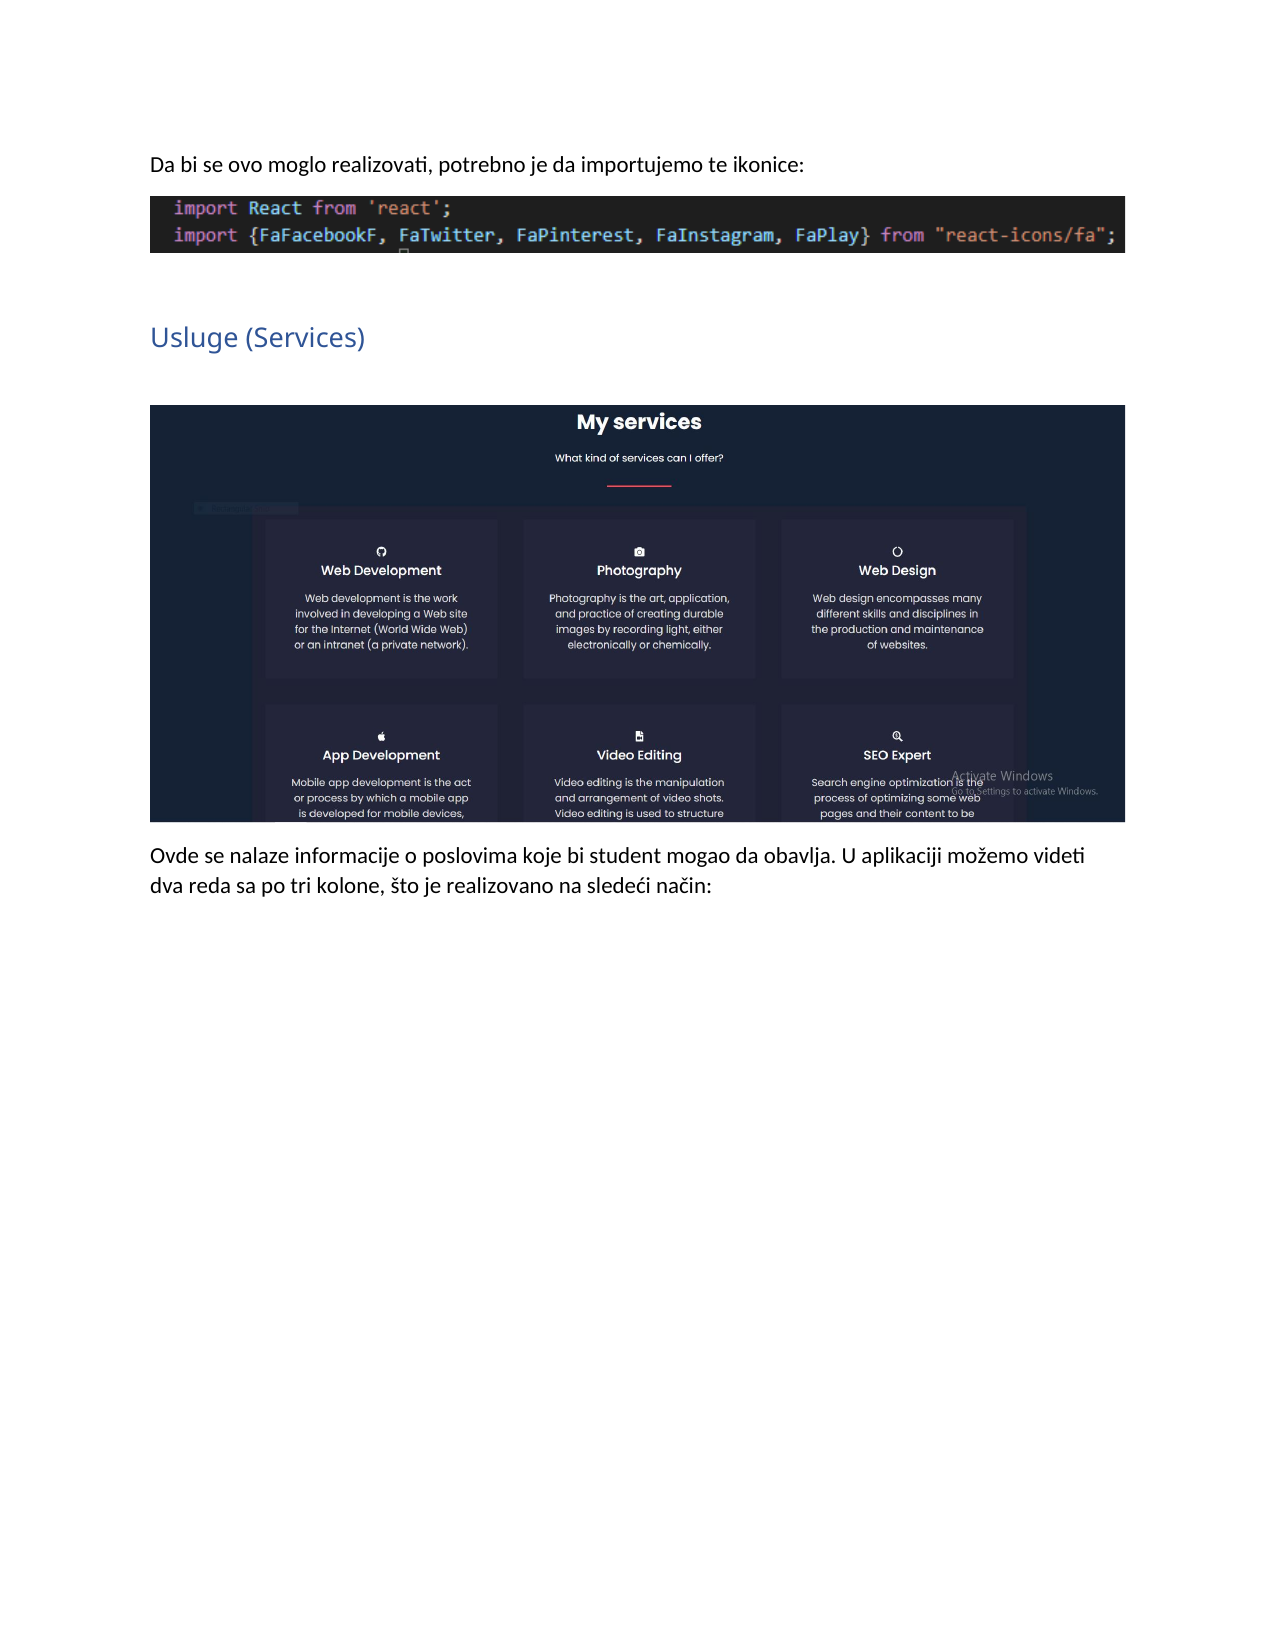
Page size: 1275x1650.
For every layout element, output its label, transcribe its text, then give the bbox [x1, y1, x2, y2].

subtitle Usluge (Services) [150, 318, 1125, 355]
text Da bi se ovo moglo realizovati, potrebno je da importujemo te ikonice: [150, 150, 1125, 178]
picture [150, 196, 1125, 253]
text Ovde se nalaze informacije o poslovima koje bi student mogao da obavlja. U aplikaciji možemo videti dva reda sa po tri kolone, što je realizovano na sledeći način: [150, 841, 1125, 899]
picture [150, 405, 1125, 823]
